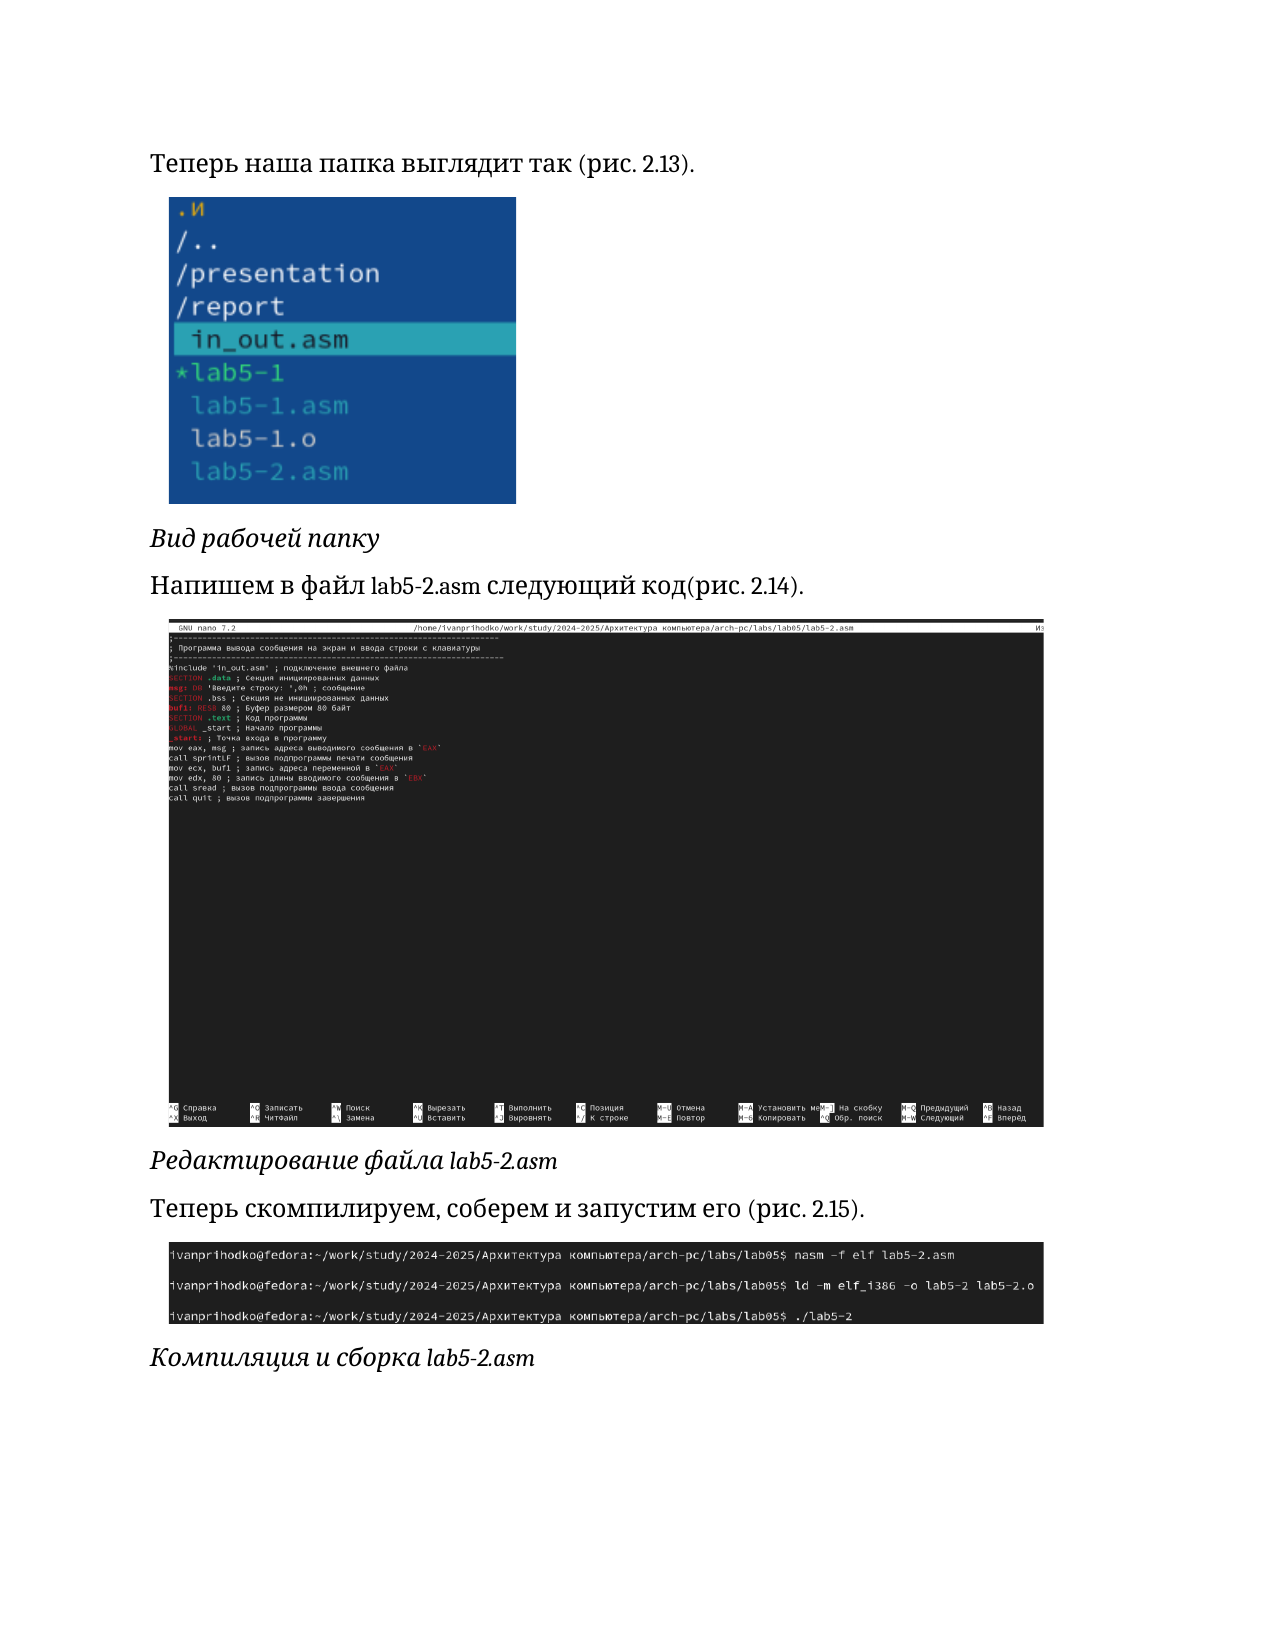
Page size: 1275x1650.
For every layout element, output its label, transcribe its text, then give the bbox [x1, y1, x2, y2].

text Напишем в файл lab5-2.asm следующий код(рис. 2.14). [150, 572, 1125, 601]
picture [168, 619, 1044, 1127]
text Теперь скомпилируем, соберем и запустим его (рис. 2.15). [150, 1195, 1125, 1223]
text Теперь наша папка выглядит так (рис. 2.13). [150, 150, 1125, 179]
text Вид рабочей папку [150, 525, 1125, 553]
picture [168, 197, 517, 504]
picture [168, 1242, 1044, 1324]
text Редактирование файла lab5-2.asm [150, 1147, 1125, 1176]
text Компиляция и сборка lab5-2.asm [150, 1344, 1125, 1373]
